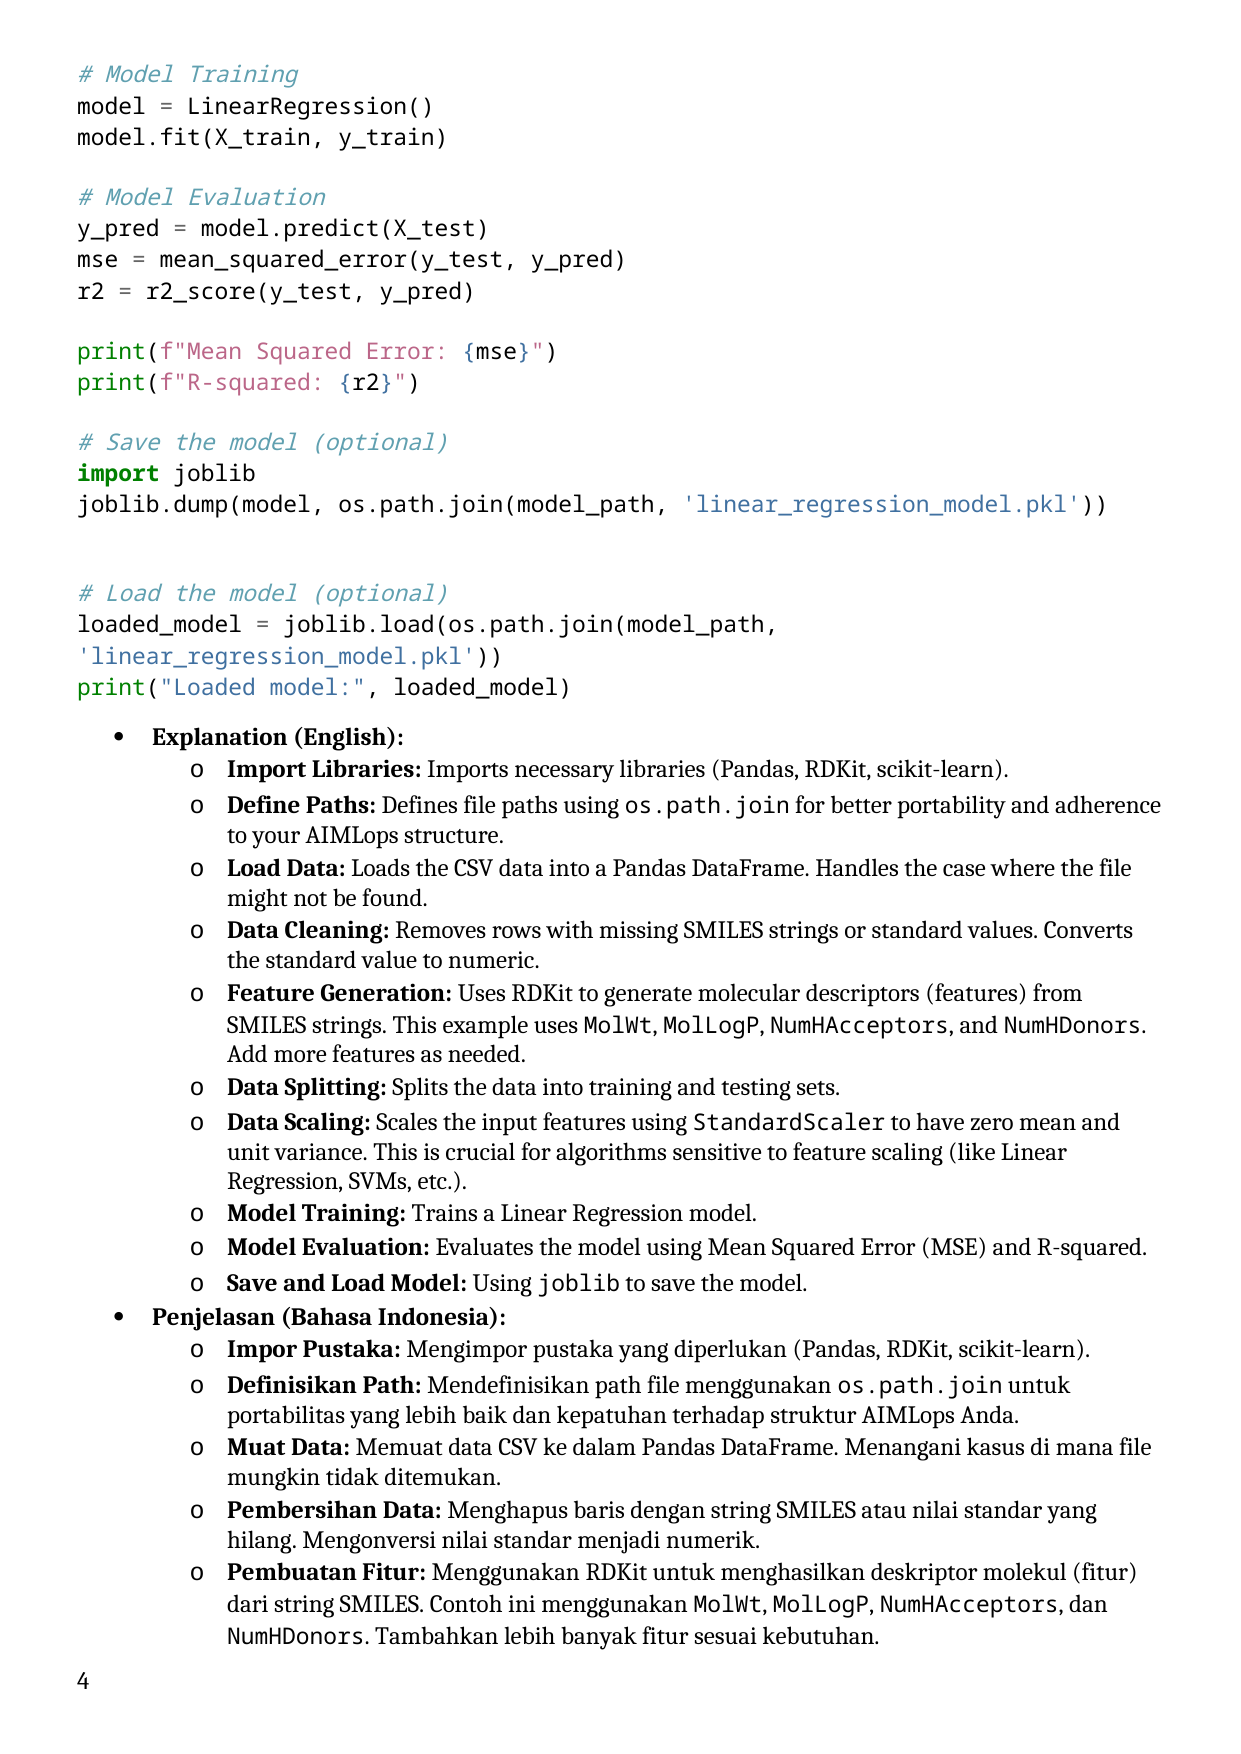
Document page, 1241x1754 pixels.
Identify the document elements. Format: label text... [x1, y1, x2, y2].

list Penjelasan (Bahasa Indonesia): [114, 1303, 1163, 1331]
list Model Training: Trains a Linear Regression model. [189, 1199, 1163, 1229]
list Model Evaluation: Evaluates the model using Mean Squared Error (MSE) and R-squared. [189, 1233, 1163, 1263]
list Data Cleaning: Removes rows with missing SMILES strings or standard values. Converts the standard value to numeric. [189, 916, 1163, 975]
list Muat Data: Memuat data CSV ke dalam Pandas DataFrame. Menangani kasus di mana file mungkin tidak ditemukan. [189, 1433, 1163, 1492]
list Definisikan Path: Mendefinisikan path file menggunakan os.path.join untuk portabilitas yang lebih baik dan kepatuhan terhadap struktur AIMLops Anda. [189, 1369, 1163, 1429]
list Feature Generation: Uses RDKit to generate molecular descriptors (features) from SMILES strings. This example uses MolWt, MolLogP, NumHAcceptors, and NumHDonors. Add more features as needed. [189, 979, 1163, 1069]
list Data Splitting: Splits the data into training and testing sets. [189, 1072, 1163, 1102]
list Data Scaling: Scales the input features using StandardScaler to have zero mean and unit variance. This is crucial for algorithms sensitive to feature scaling (like Linear Regression, SVMs, etc.). [189, 1106, 1163, 1196]
list Load Data: Loads the CSV data into a Pandas DataFrame. Handles the case where the file might not be found. [189, 854, 1163, 912]
list Impor Pustaka: Mengimpor pustaka yang diperlukan (Pandas, RDKit, scikit-learn). [189, 1335, 1163, 1365]
list Save and Load Model: Using joblib to save the model. [189, 1267, 1163, 1299]
list Pembuatan Fitur: Menggunakan RDKit untuk menghasilkan deskriptor molekul (fitur) dari string SMILES. Contoh ini menggunakan MolWt, MolLogP, NumHAcceptors, dan NumHDonors. Tambahkan lebih banyak fitur sesuai kebutuhan. [189, 1558, 1163, 1651]
list Import Libraries: Imports necessary libraries (Pandas, RDKit, scikit-learn). [189, 755, 1163, 785]
list Pembersihan Data: Menghapus baris dengan string SMILES atau nilai standar yang hilang. Mengonversi nilai standar menjadi numerik. [189, 1496, 1163, 1554]
list Explanation (English): [114, 723, 1163, 752]
list Define Paths: Defines file paths using os.path.join for better portability and adherence to your AIMLops structure. [189, 789, 1163, 850]
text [77, 29, 1163, 702]
